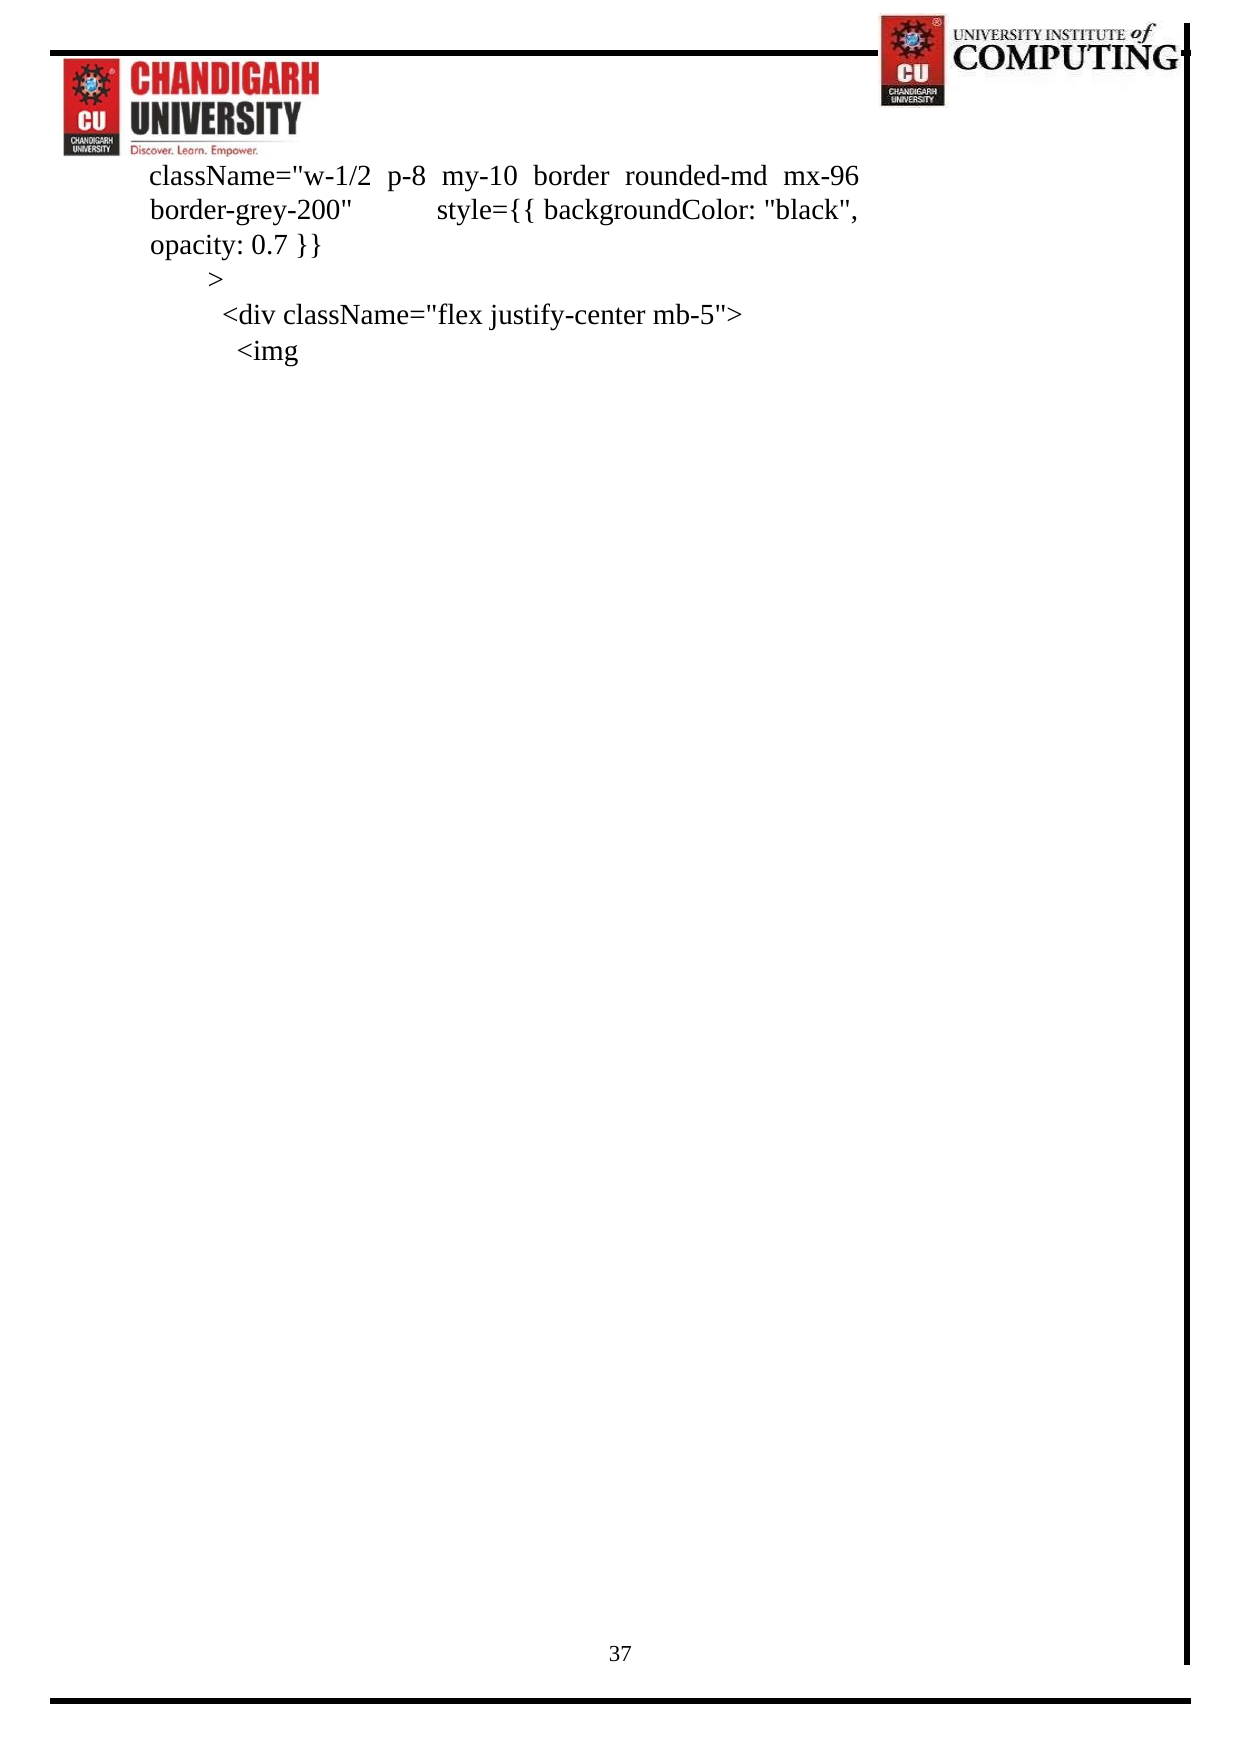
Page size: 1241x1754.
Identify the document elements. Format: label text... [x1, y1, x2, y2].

picture [878, 13, 1181, 108]
text <img [149, 333, 1098, 366]
text className="w-1/2 p-8 my-10 border rounded-md mx-96 border-grey-200" style={{ backgroundColor: "black", opacity: 0.7 }} [149, 151, 1098, 260]
text <div className="flex justify-center mb-5"> [149, 297, 1098, 331]
picture [63, 58, 319, 157]
text > [149, 262, 1098, 296]
